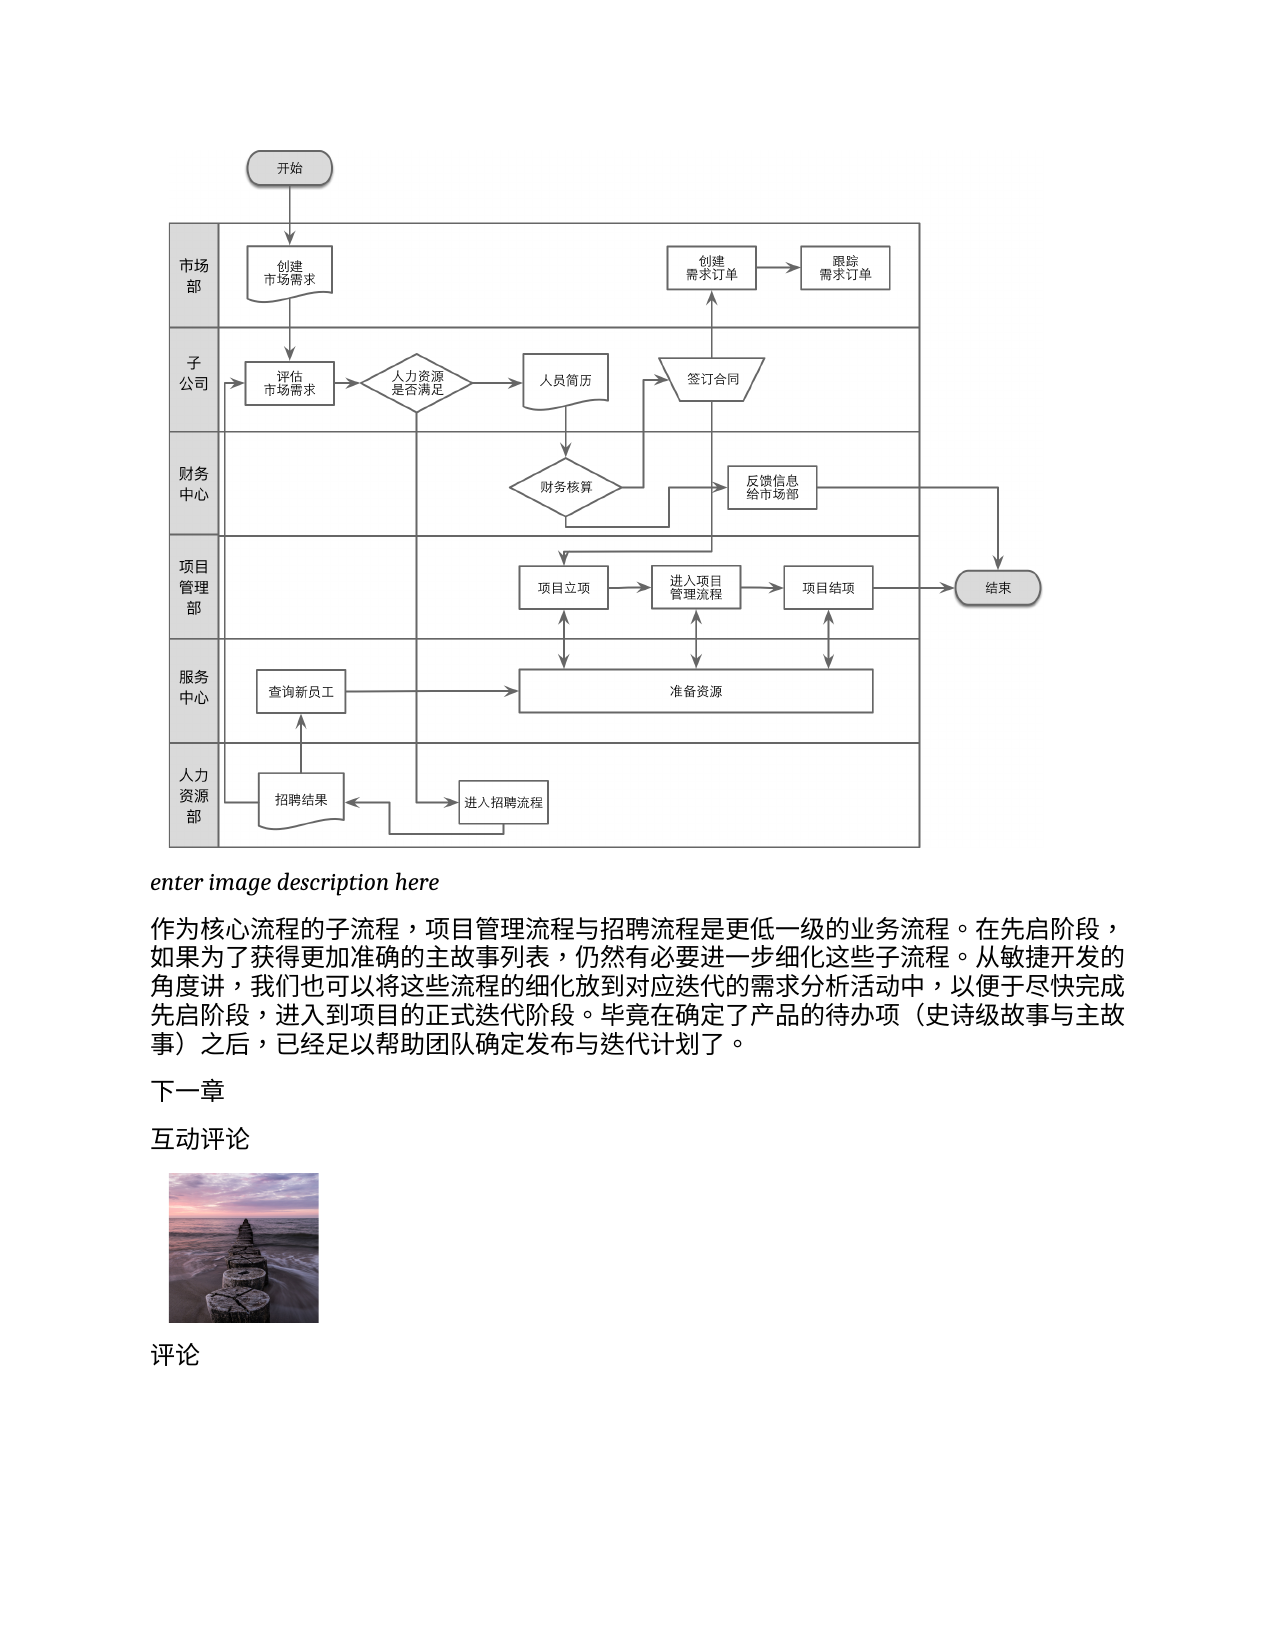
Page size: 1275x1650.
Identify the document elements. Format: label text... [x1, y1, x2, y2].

picture [168, 150, 1044, 848]
text 下一章 [150, 1078, 1125, 1107]
text 作为核心流程的子流程，项目管理流程与招聘流程是更低一级的业务流程。在先启阶段，如果为了获得更加准确的主故事列表，仍然有必要进一步细化这些子流程。从敏捷开发的角度讲，我们也可以将这些流程的细化放到对应迭代的需求分析活动中，以便于尽快完成先启阶段，进入到项目的正式迭代阶段。毕竟在确定了产品的待办项（史诗级故事与主故事）之后，已经足以帮助团队确定发布与迭代计划了。 [150, 916, 1125, 1059]
text enter image description here [150, 868, 1125, 897]
picture [168, 1173, 319, 1323]
text 评论 [150, 1342, 1125, 1371]
text 互动评论 [150, 1126, 1125, 1154]
